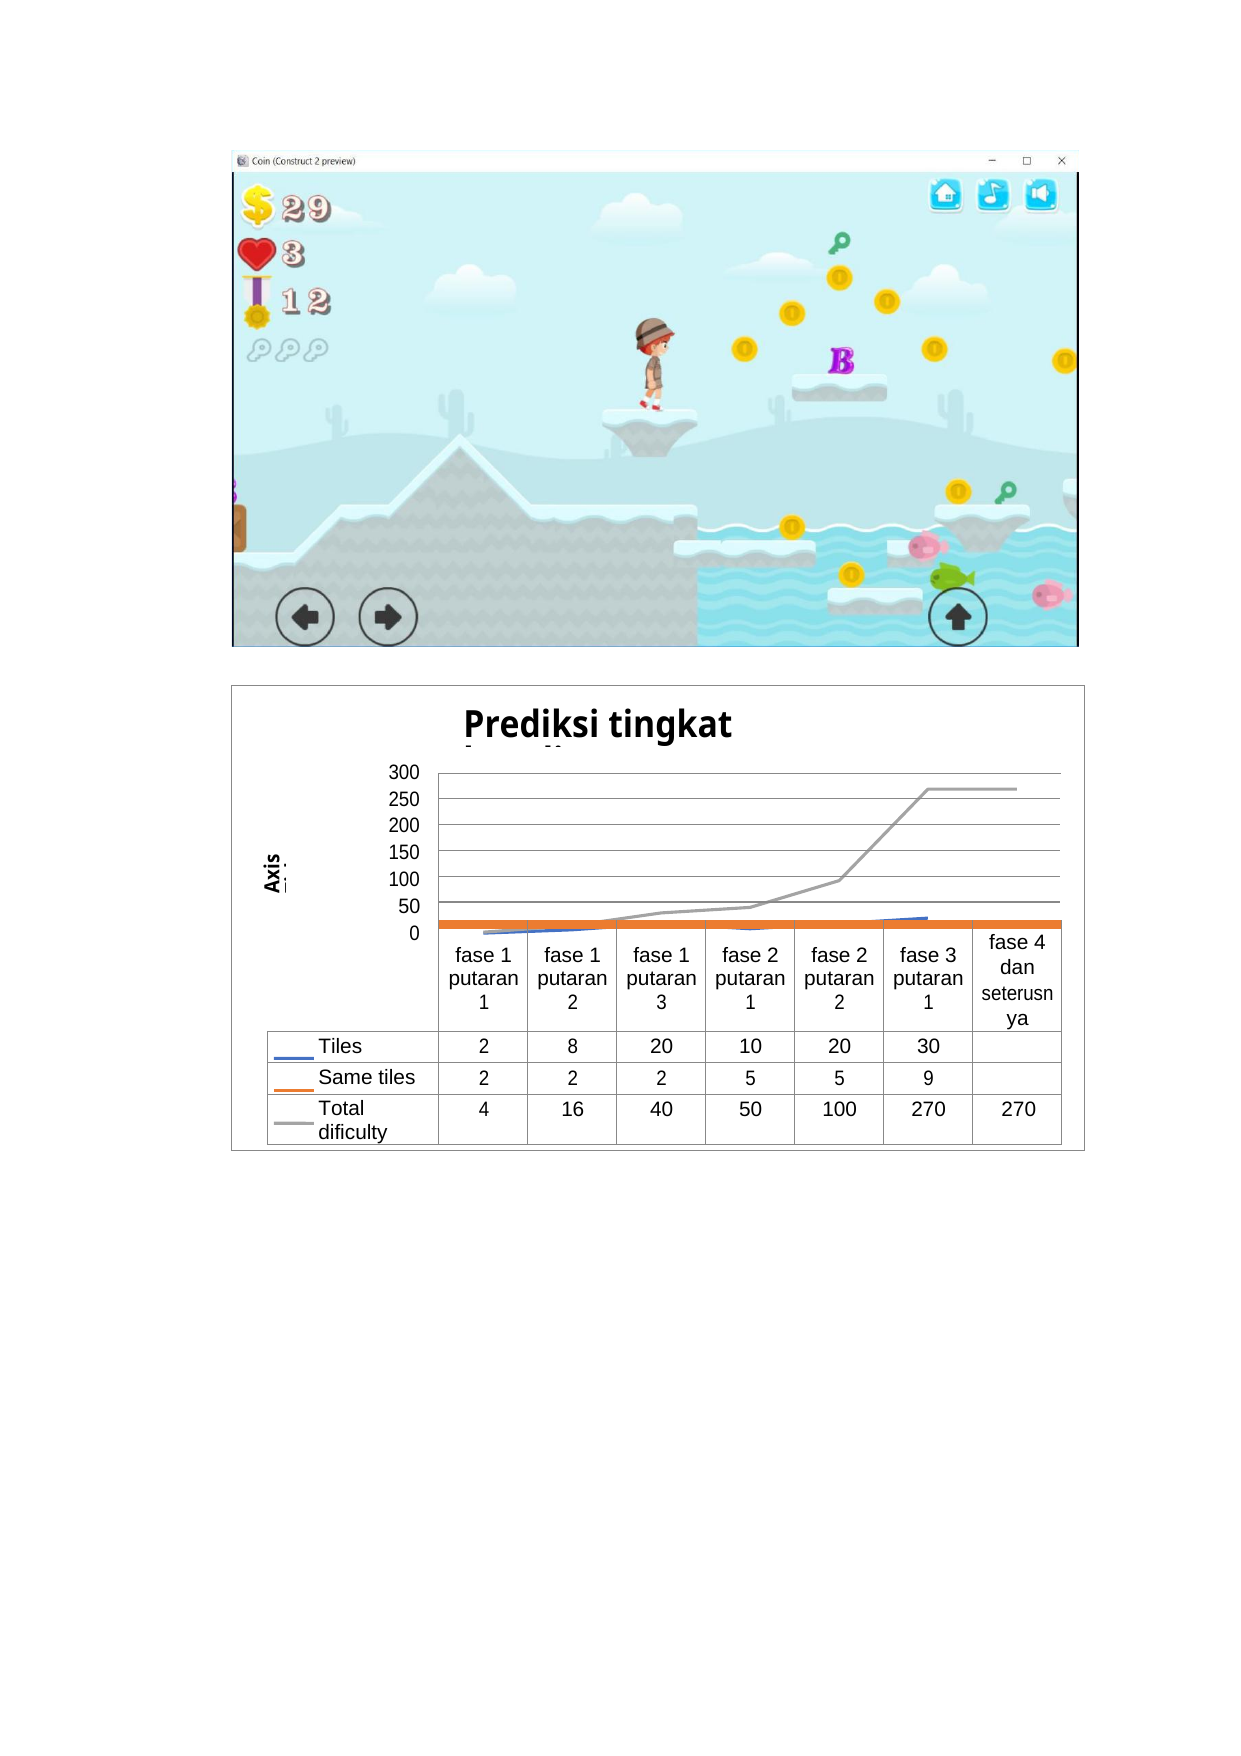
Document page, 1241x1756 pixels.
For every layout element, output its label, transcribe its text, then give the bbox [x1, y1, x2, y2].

table_cell fase 3 [884, 929, 972, 967]
table_cell Total dificulty [268, 1095, 438, 1144]
table_cell 8 [528, 1032, 616, 1062]
table_cell 1 [439, 991, 527, 1031]
table_cell [439, 901, 1061, 920]
table_cell 2 [617, 1063, 705, 1093]
table_header [439, 774, 1061, 798]
table_cell putaran [528, 967, 616, 991]
table_cell Same tiles [268, 1063, 438, 1093]
table_cell 30 [884, 1032, 972, 1062]
table_cell fase 1 [528, 929, 616, 967]
table_header [267, 773, 438, 1031]
table_cell 50 [706, 1095, 794, 1144]
table_cell 270 [884, 1095, 972, 1144]
table_cell 10 [706, 1032, 794, 1062]
table_cell [439, 824, 1061, 850]
table_cell 100 [795, 1095, 883, 1144]
table_cell [439, 798, 1061, 824]
table_cell 2 [528, 991, 616, 1031]
picture [231, 150, 1079, 647]
table_cell putaran [884, 967, 972, 991]
table_cell fase 4 dan seterusn ya [973, 929, 1061, 1031]
table_cell fase 1 [439, 929, 527, 967]
table_cell [973, 1063, 1061, 1093]
table_cell [973, 1032, 1061, 1062]
table_cell 5 [706, 1063, 794, 1093]
table_cell fase 2 [706, 929, 794, 967]
table_cell 40 [617, 1095, 705, 1144]
table_cell 1 [706, 991, 794, 1031]
table_cell 2 [528, 1063, 616, 1093]
table_cell 1 [884, 991, 972, 1031]
table_cell Tiles [268, 1032, 438, 1062]
table_cell 9 [884, 1063, 972, 1093]
table_cell 270 [973, 1095, 1061, 1144]
table_cell putaran [706, 967, 794, 991]
table_cell 5 [795, 1063, 883, 1093]
table_cell putaran [617, 967, 705, 991]
table_cell 4 [439, 1095, 527, 1144]
table_cell 16 [528, 1095, 616, 1144]
table_cell 2 [439, 1032, 527, 1062]
table_cell 2 [439, 1063, 527, 1093]
table_cell 2 [795, 991, 883, 1031]
table_cell 20 [617, 1032, 705, 1062]
table_cell fase 2 [795, 929, 883, 967]
table_cell 20 [795, 1032, 883, 1062]
table_cell putaran [439, 967, 527, 991]
table_cell 3 [617, 991, 705, 1031]
table_cell putaran [795, 967, 883, 991]
table_cell [439, 876, 1061, 901]
table_cell fase 1 [617, 929, 705, 967]
table_cell [439, 850, 1061, 876]
